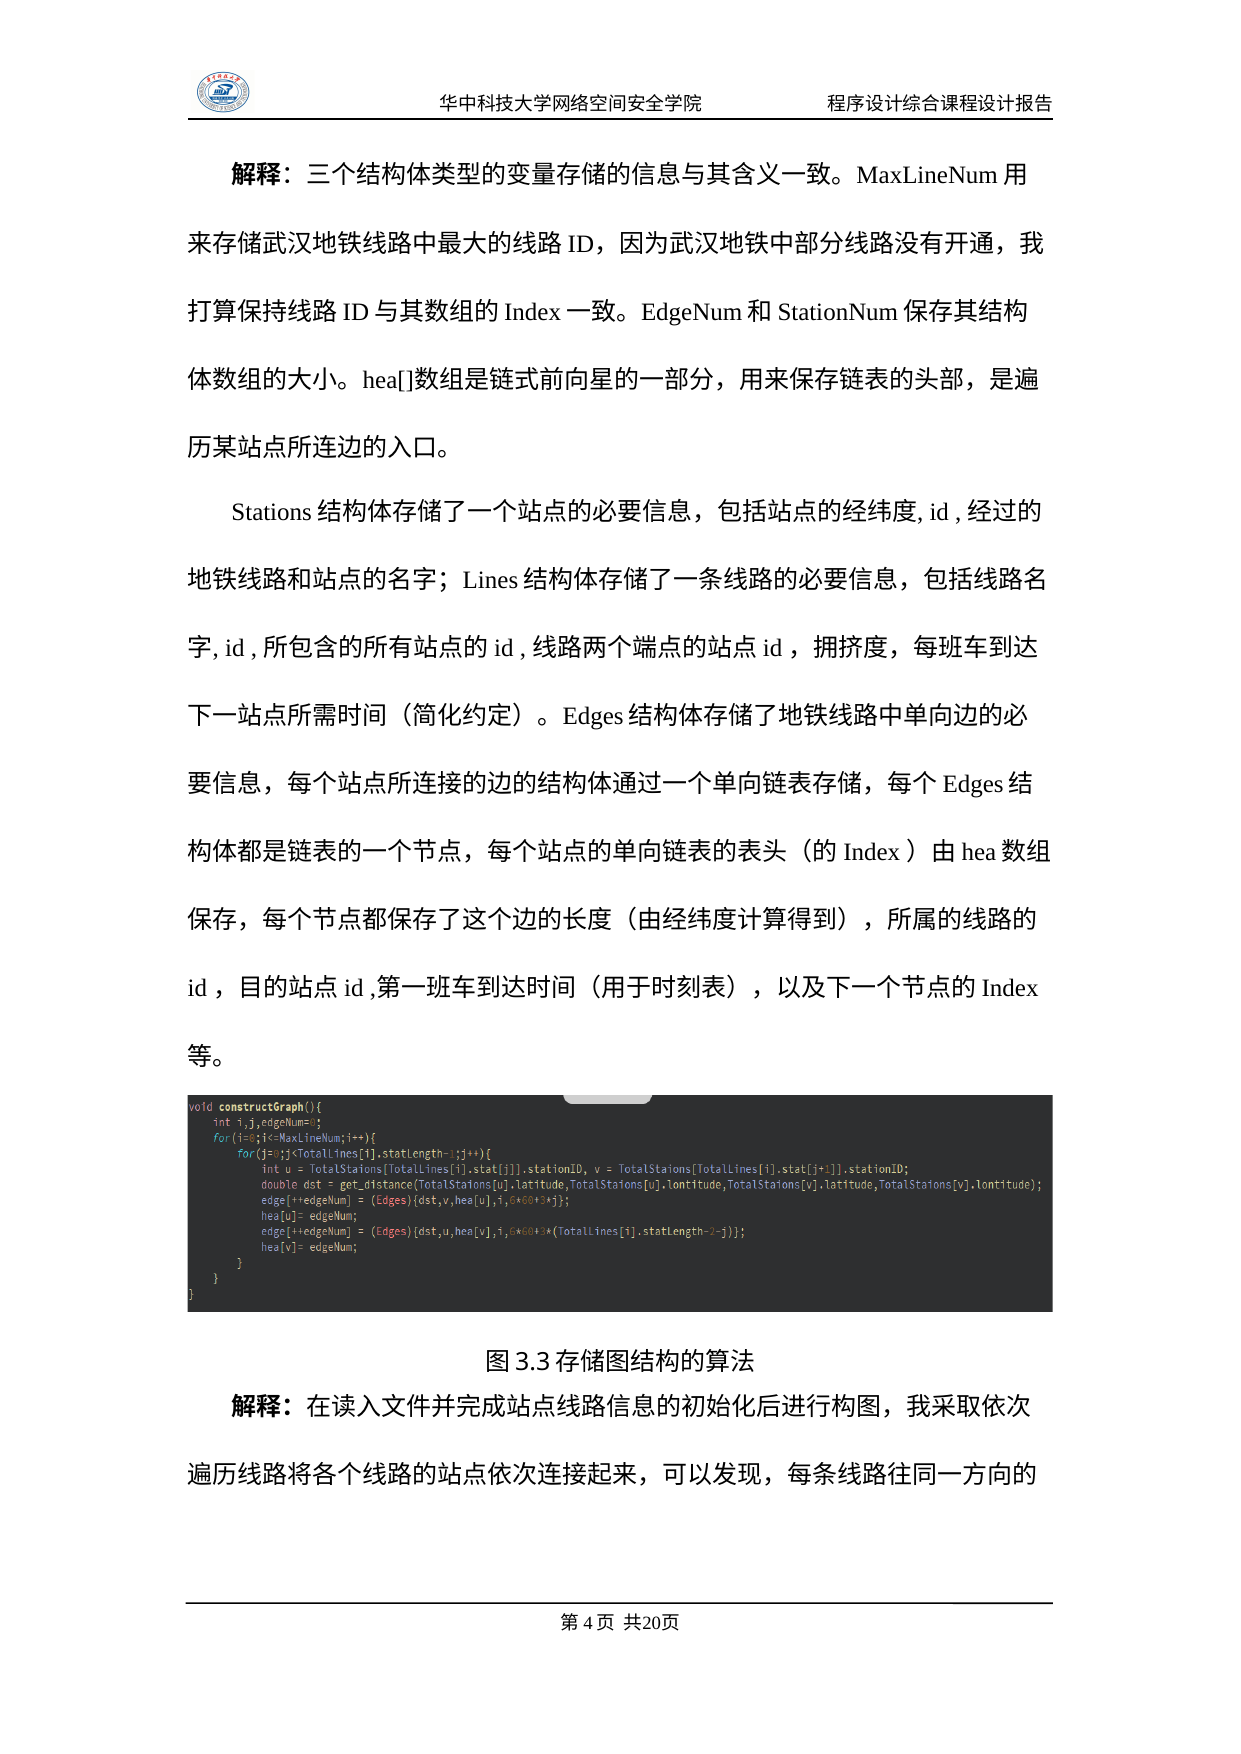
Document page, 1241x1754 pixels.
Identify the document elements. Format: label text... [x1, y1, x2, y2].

picture [187, 1095, 1053, 1312]
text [187, 1382, 1053, 1495]
text 解释：三个结构体类型的变量存储的信息与其含义一致。MaxLineNum用来存储武汉地铁线路中最大的线路ID，因为武汉地铁中部分线路没有开通，我打算保持线路ID与其数组的Index一致。EdgeNum和StationNum保存其结构体数组的大小。hea[]数组是链式前向星的一部分，用来保存链表的头部，是遍历某站点所连边的入口。 [187, 150, 1053, 468]
text 图3.3存储图结构的算法 [187, 1336, 1053, 1382]
picture [190, 70, 255, 113]
text Stations结构体存储了一个站点的必要信息，包括站点的经纬度, id , 经过的地铁线路和站点的名字；Lines结构体存储了一条线路的必要信息，包括线路名字, id , 所包含的所有站点的 id , 线路两个端点的站点 id ，拥挤度，每班车到达下一站点所需时间（简化约定）。Edges结构体存储了地铁线路中单向边的必要信息，每个站点所连接的边的结构体通过一个单向链表存储，每个Edges结构体都是链表的一个节点，每个站点的单向链表的表头（的 Index ）由hea数组保存，每个节点都保存了这个边的长度（由经纬度计算得到），所属的线路的 id ，目的站点 id ,第一班车到达时间（用于时刻表），以及下一个节点的 Index等。 [187, 486, 1053, 1077]
